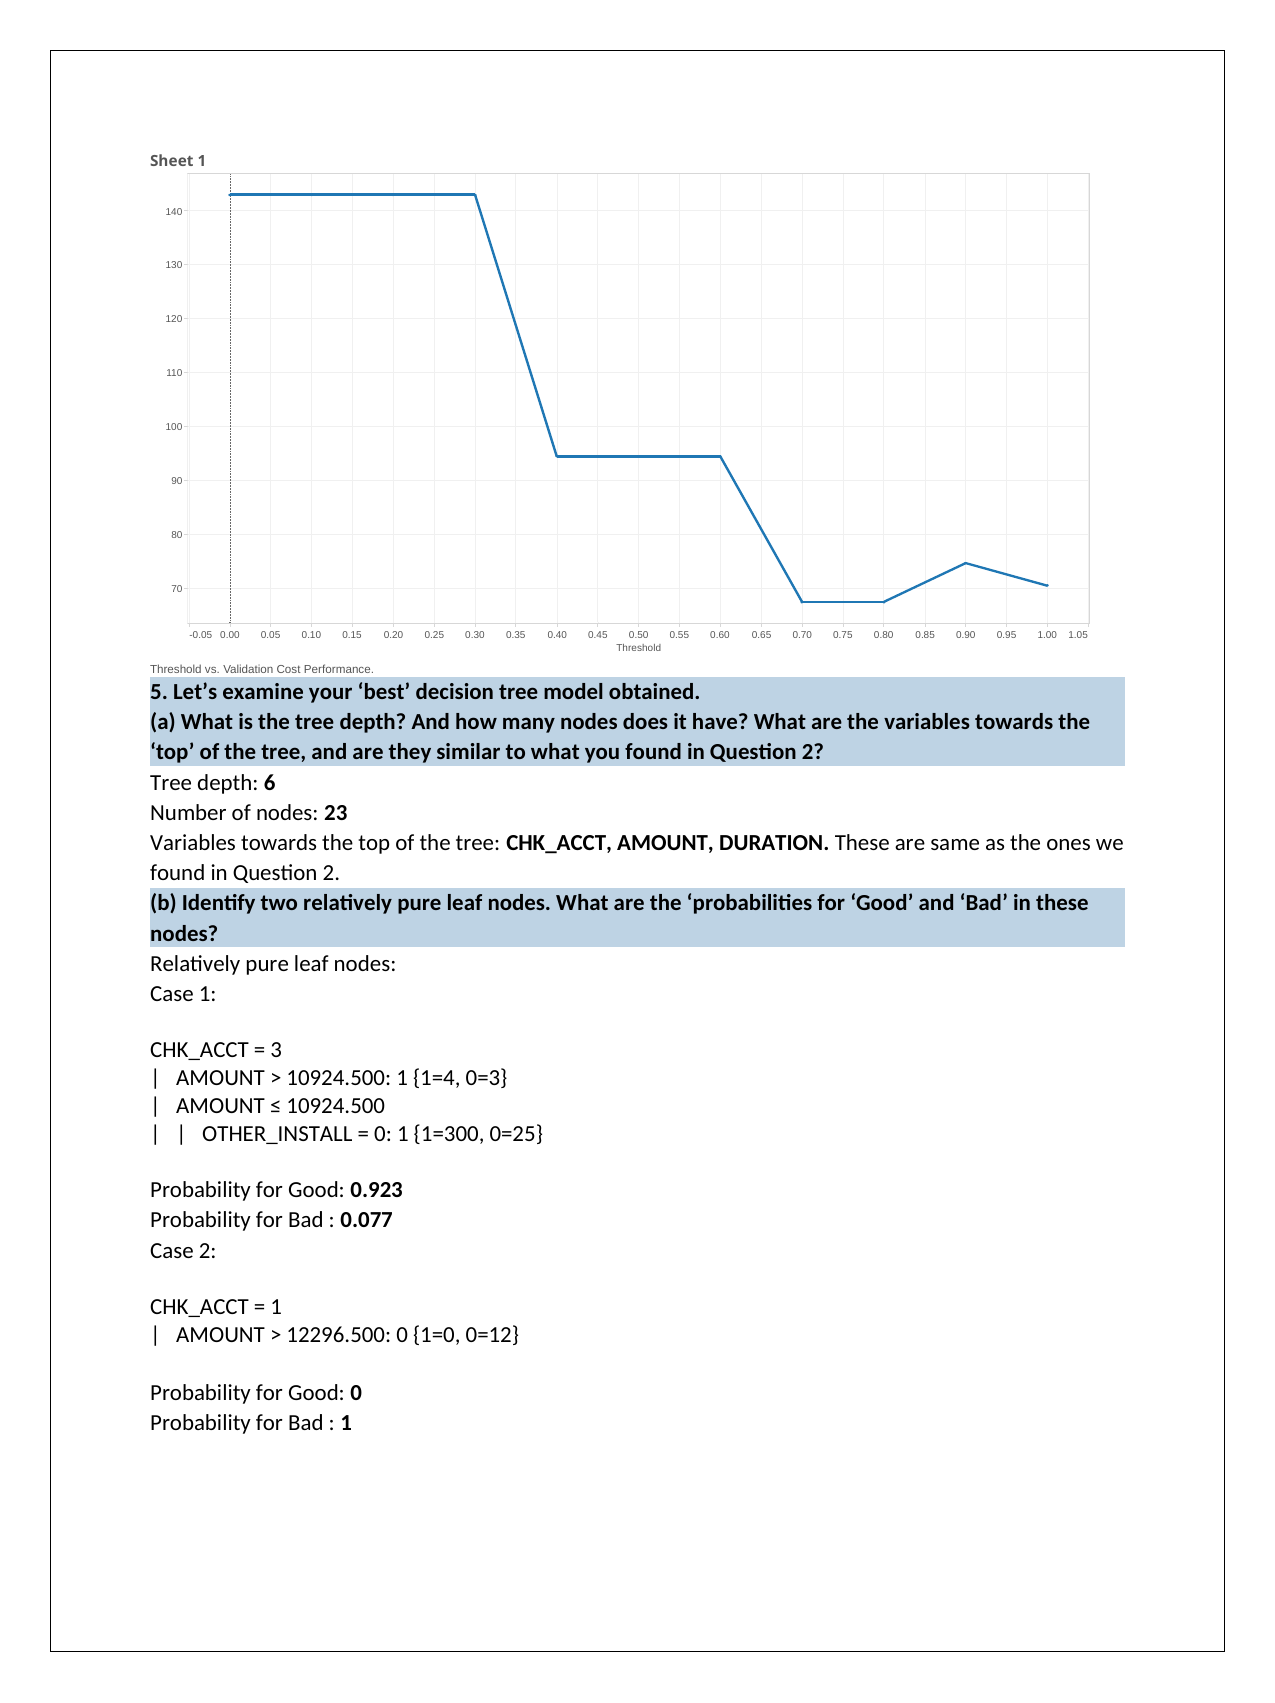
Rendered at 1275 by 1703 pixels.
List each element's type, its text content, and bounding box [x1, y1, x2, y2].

text (b) Identify two relatively pure leaf nodes. What are the ‘probabilities for ‘Good’ and ‘Bad’ in these nodes? [150, 888, 1125, 947]
text | AMOUNT > 12296.500: 0 {1=0, 0=12} [150, 1320, 1125, 1348]
text Tree depth: 6 [150, 768, 1125, 796]
text Probability for Bad : 0.077 [150, 1206, 1125, 1233]
text Case 1: [150, 979, 1125, 1007]
text Number of nodes: 23 [150, 798, 1125, 826]
text Variables towards the top of the tree: CHK_ACCT, AMOUNT, DURATION. These are same as the ones we found in Question 2. [150, 828, 1125, 886]
text Relatively pure leaf nodes: [150, 949, 1125, 977]
text | | OTHER_INSTALL = 0: 1 {1=300, 0=25} [150, 1119, 1125, 1147]
text (a) What is the tree depth? And how many nodes does it have? What are the variables towards the ‘top’ of the tree, and are they similar to what you found in Question 2? [150, 707, 1125, 766]
text Case 2: [150, 1236, 1125, 1264]
text | AMOUNT ≤ 10924.500 [150, 1091, 1125, 1119]
text 5. Let’s examine your ‘best’ decision tree model obtained. [150, 677, 1125, 705]
text CHK_ACCT = 3 [150, 1035, 1125, 1063]
text Probability for Good: 0.923 [150, 1175, 1125, 1203]
text | AMOUNT > 10924.500: 1 {1=4, 0=3} [150, 1063, 1125, 1091]
text Probability for Good: 0 [150, 1378, 1125, 1406]
text CHK_ACCT = 1 [150, 1292, 1125, 1320]
text Probability for Bad : 1 [150, 1408, 1125, 1436]
